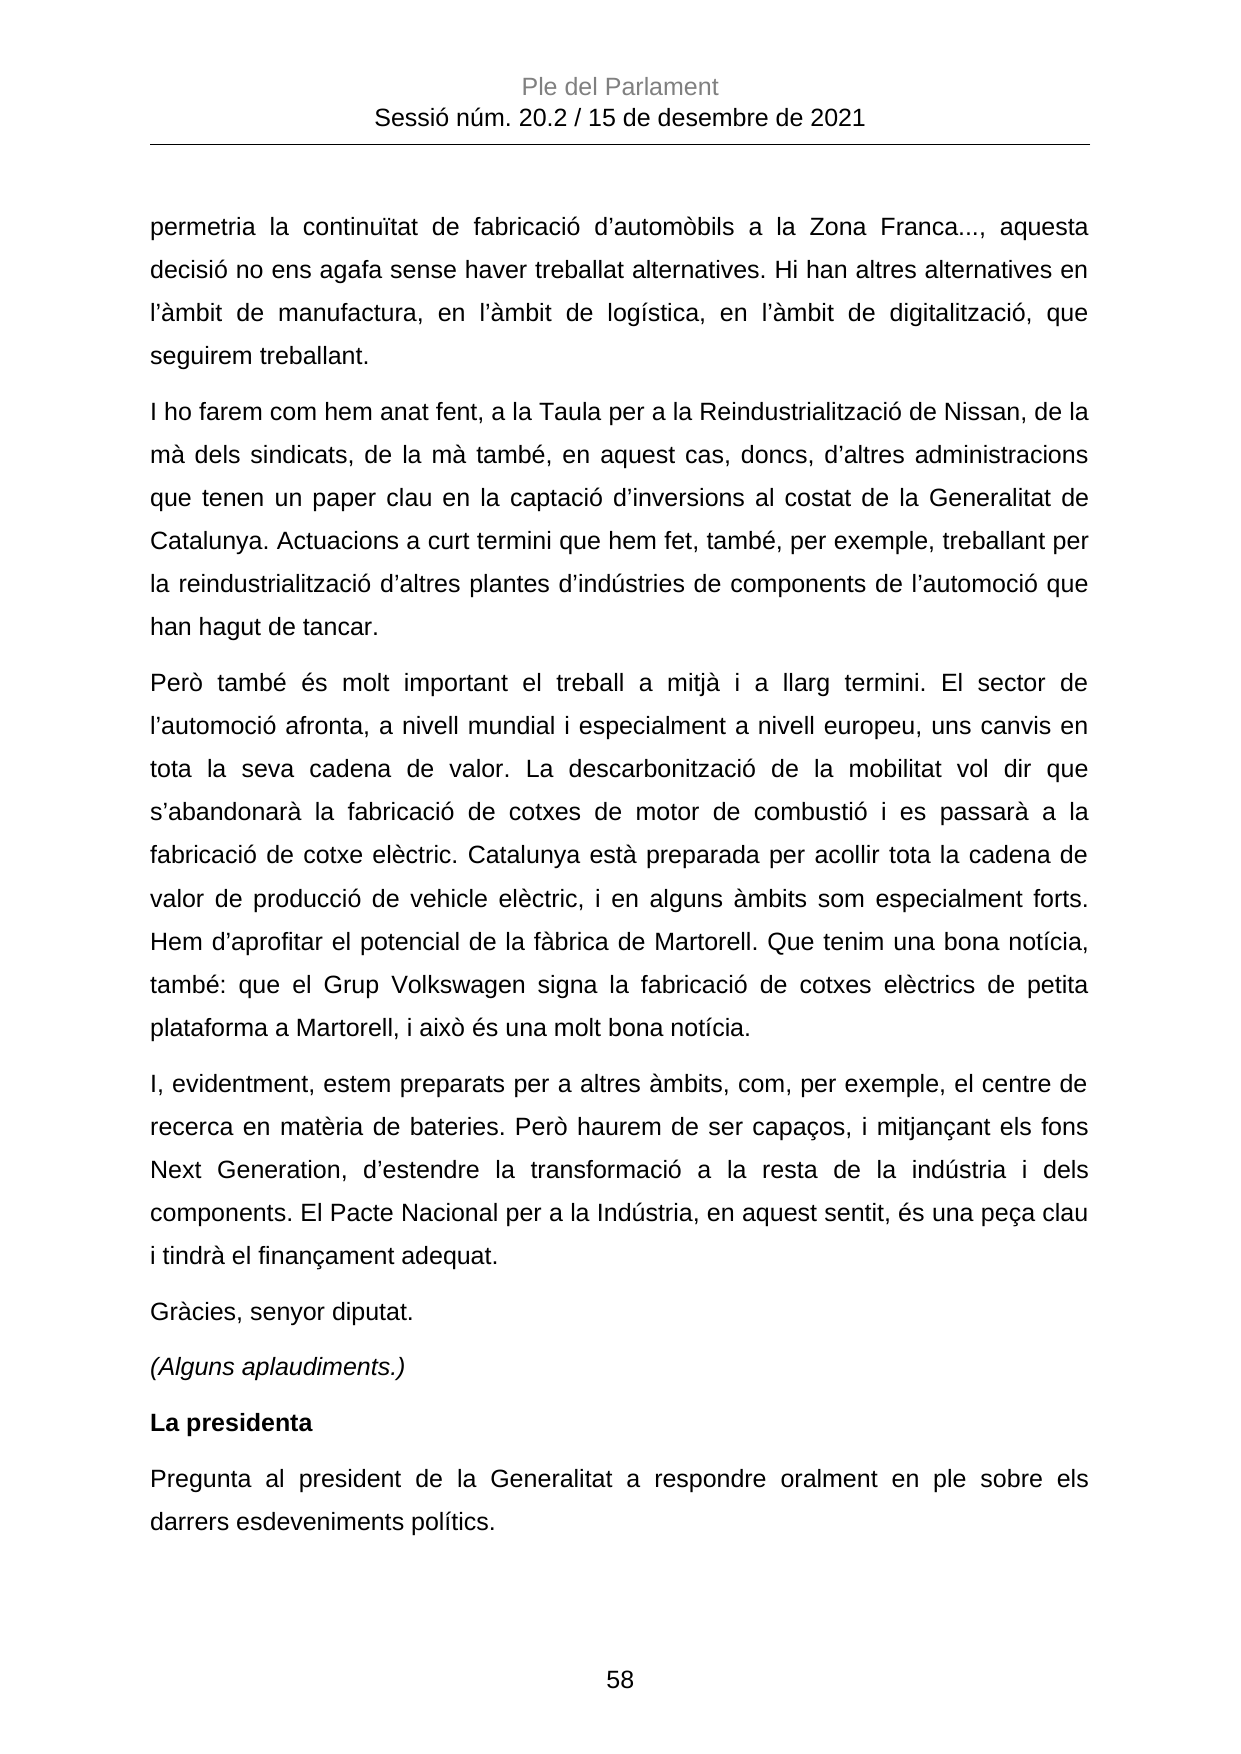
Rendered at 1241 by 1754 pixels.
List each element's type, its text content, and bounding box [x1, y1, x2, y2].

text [150, 212, 1090, 370]
text (Alguns aplaudiments.) [150, 1352, 1090, 1381]
text Gràcies, senyor diputat. [150, 1297, 1090, 1326]
text Però també és molt important el treball a mitjà i a llarg termini. El sector de l’automoció afronta, a nivell mundial i especialment a nivell europeu, uns canvis en tota la seva cadena de valor. La descarbonització de la mobilitat vol dir que s’abandonarà la fabricació de cotxes de motor de combustió i es passarà a la fabricació de cotxe elèctric. Catalunya està preparada per acollir tota la cadena de valor de producció de vehicle elèctric, i en alguns àmbits som especialment forts. Hem d’aprofitar el potencial de la fàbrica de Martorell. Que tenim una bona notícia, també: que el Grup Volkswagen signa la fabricació de cotxes elèctrics de petita plataforma a Martorell, i això és una molt bona notícia. [150, 668, 1090, 1042]
text I, evidentment, estem preparats per a altres àmbits, com, per exemple, el centre de recerca en matèria de bateries. Però haurem de ser capaços, i mitjançant els fons Next Generation, d’estendre la transformació a la resta de la indústria i dels components. El Pacte Nacional per a la Indústria, en aquest sentit, és una peça clau i tindrà el finançament adequat. [150, 1069, 1090, 1270]
text La presidenta [150, 1408, 1090, 1437]
text Pregunta al president de la Generalitat a respondre oralment en ple sobre els darrers esdeveniments polítics. [150, 1464, 1090, 1536]
text I ho farem com hem anat fent, a la Taula per a la Reindustrialització de Nissan, de la mà dels sindicats, de la mà també, en aquest cas, doncs, d’altres administracions que tenen un paper clau en la captació d’inversions al costat de la Generalitat de Catalunya. Actuacions a curt termini que hem fet, també, per exemple, treballant per la reindustrialització d’altres plantes d’indústries de components de l’automoció que han hagut de tancar. [150, 397, 1090, 641]
